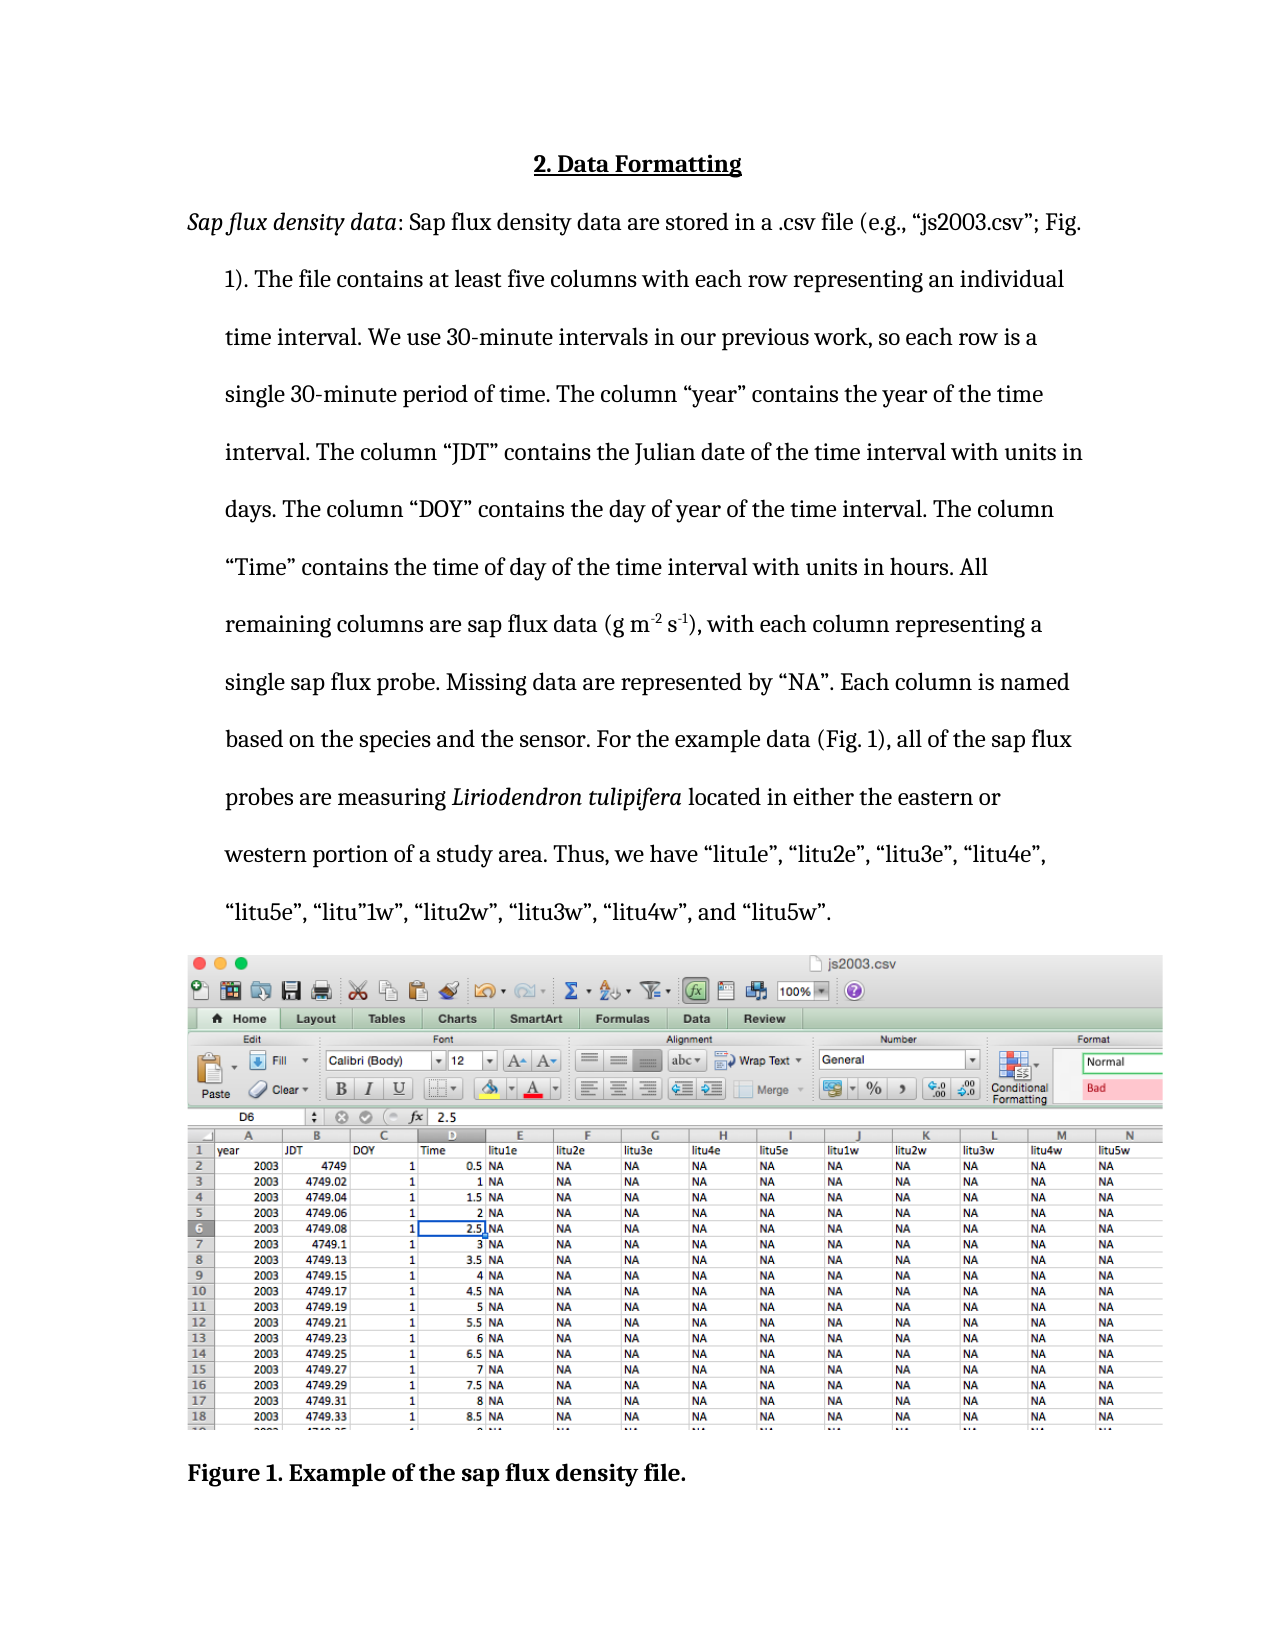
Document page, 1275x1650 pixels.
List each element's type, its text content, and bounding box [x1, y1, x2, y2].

picture [187, 955, 1163, 1430]
text Sap flux density data: Sap flux density data are stored in a .csv file (e.g., “js2003.csv”; Fig. 1). The file contains at least five columns with each row representing an individual time interval. We use 30-minute intervals in our previous work, so each row is a single 30-minute period of time. The column “year” contains the year of the time interval. The column “JDT” contains the Julian date of the time interval with units in days. The column “DOY” contains the day of year of the time interval. The column “Time” contains the time of day of the time interval with units in hours. All remaining columns are sap flux data (g m-2 s-1), with each column representing a single sap flux probe. Missing data are represented by “NA”. Each column is named based on the species and the sensor. For the example data (Fig. 1), all of the sap flux probes are measuring Liriodendron tulipifera located in either the eastern or western portion of a study area. Thus, we have “litu1e”, “litu2e”, “litu3e”, “litu4e”, “litu5e”, “litu”1w”, “litu2w”, “litu3w”, “litu4w”, and “litu5w”. [187, 207, 1087, 926]
text Figure 1. Example of the sap flux density file. [187, 1459, 1087, 1487]
text 2. Data Formatting [187, 150, 1087, 179]
